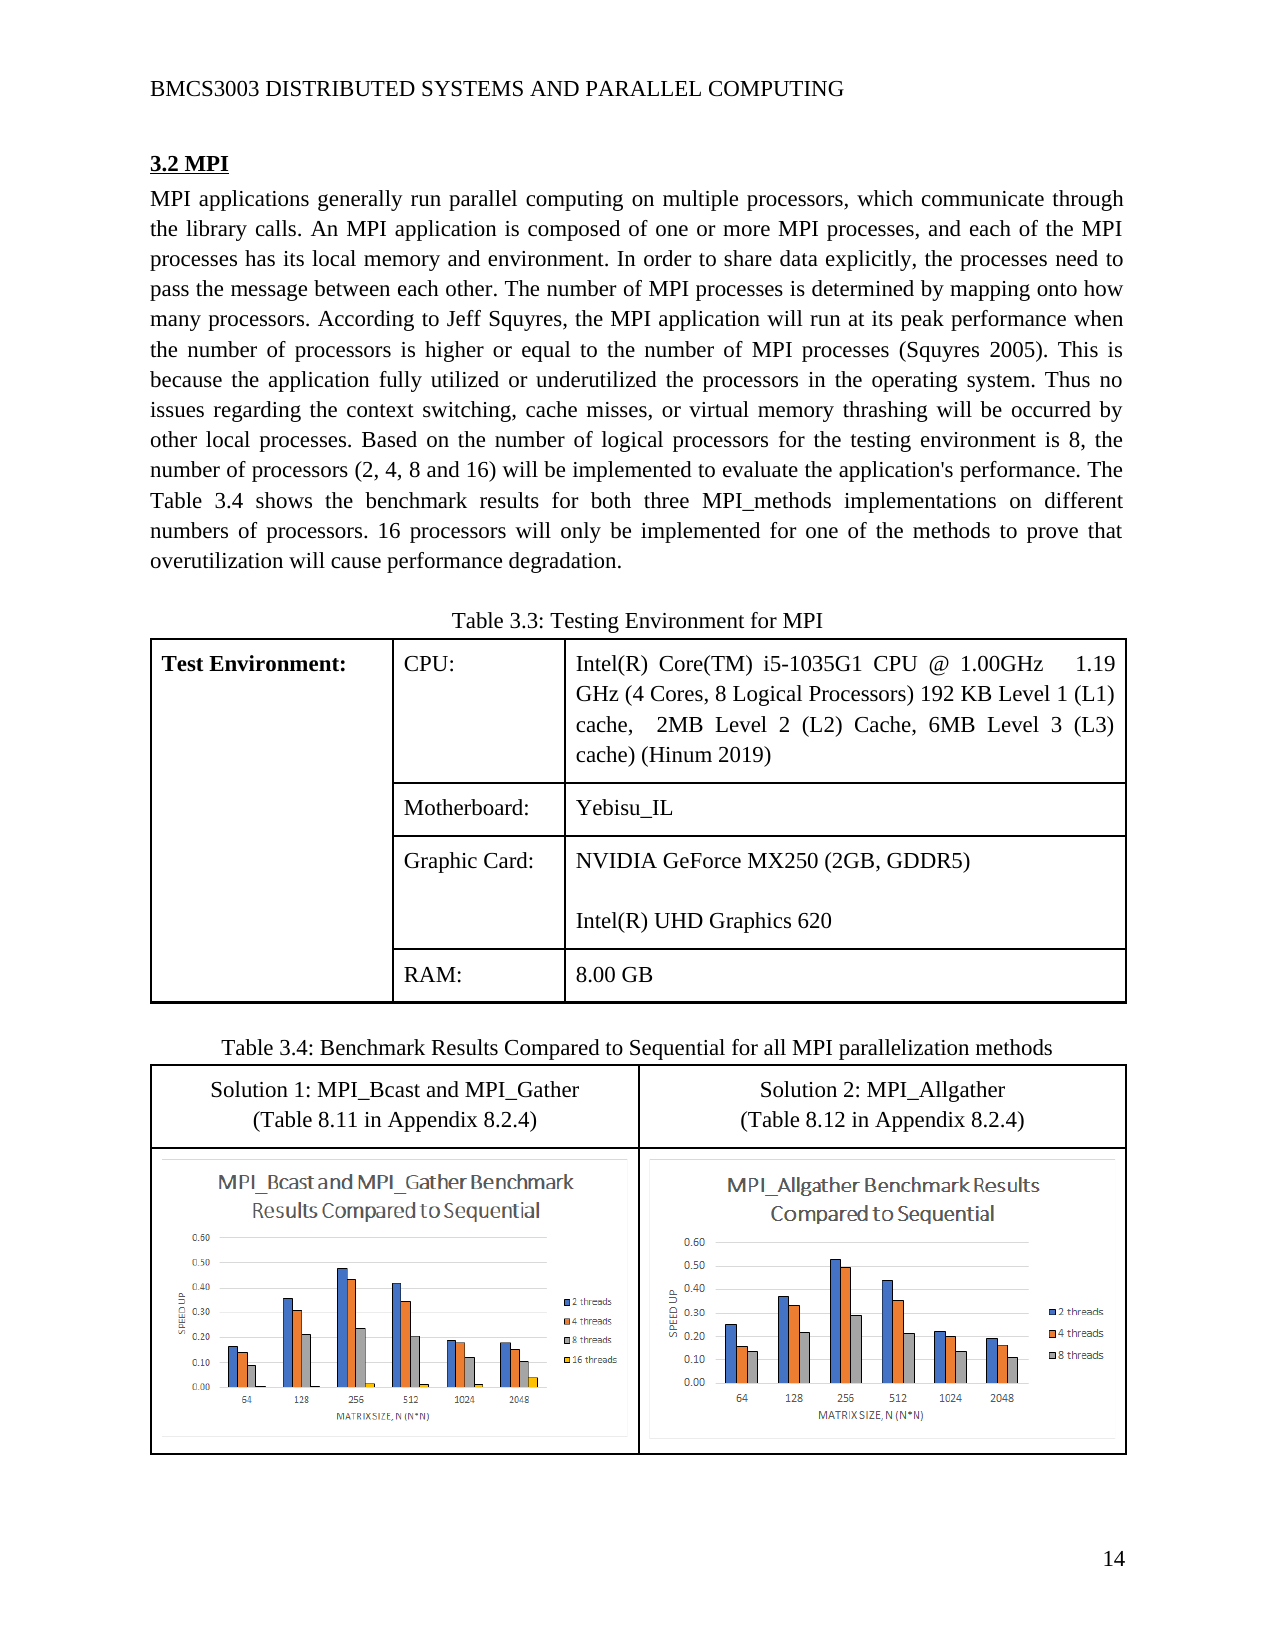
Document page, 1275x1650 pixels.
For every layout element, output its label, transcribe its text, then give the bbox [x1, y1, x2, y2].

table_header CPU: [394, 640, 564, 782]
table_cell [152, 1149, 638, 1453]
text MPI applications generally run parallel computing on multiple processors, which communicate through the library calls. An MPI application is composed of one or more MPI processes, and each of the MPI processes has its local memory and environment. In order to share data explicitly, the processes need to pass the message between each other. The number of MPI processes is determined by mapping onto how many processors. According to Jeff Squyres, the MPI application will run at its peak performance when the number of processors is higher or equal to the number of MPI processes (Squyres 2005). This is because the application fully utilized or underutilized the processors in the operating system. Thus no issues regarding the context switching, cache misses, or virtual memory thrashing will be occurred by other local processes. Based on the number of logical processors for the testing environment is 8, the number of processors (2, 4, 8 and 16) will be implemented to evaluate the application's performance. The Table 3.4 shows the benchmark results for both three MPI_methods implementations on different numbers of processors. 16 processors will only be implemented for one of the methods to prove that overutilization will cause performance degradation. [150, 185, 1125, 573]
table_cell [640, 1149, 1125, 1453]
table_header Solution 1: MPI_Bcast and MPI_Gather (Table 8.11 in Appendix 8.2.4) [152, 1066, 638, 1147]
table_cell RAM: [394, 950, 564, 1001]
table_header Intel(R) Core(TM) i5-1035G1 CPU @ 1.00GHz 1.19 GHz (4 Cores, 8 Logical Processors) 192 KB Level 1 (L1) cache, 2MB Level 2 (L2) Cache, 6MB Level 3 (L3) cache) (Hinum 2019) [566, 640, 1125, 782]
table_cell 8.00 GB [566, 950, 1125, 1001]
table_header Test Environment: [152, 640, 392, 1001]
table_cell Motherboard: [394, 784, 564, 835]
text Table 3.3: Testing Environment for MPI [150, 608, 1125, 634]
text Table 3.4: Benchmark Results Compared to Sequential for all MPI parallelization methods [150, 1034, 1125, 1060]
table_cell NVIDIA GeForce MX250 (2GB, GDDR5) Intel(R) UHD Graphics 620 [566, 837, 1125, 948]
picture [162, 1159, 628, 1437]
subtitle 3.2 MPI [150, 150, 1125, 176]
table_cell Graphic Card: [394, 837, 564, 948]
table_header Solution 2: MPI_Allgather (Table 8.12 in Appendix 8.2.4) [640, 1066, 1125, 1147]
table_cell Yebisu_IL [566, 784, 1125, 835]
picture [649, 1159, 1116, 1439]
